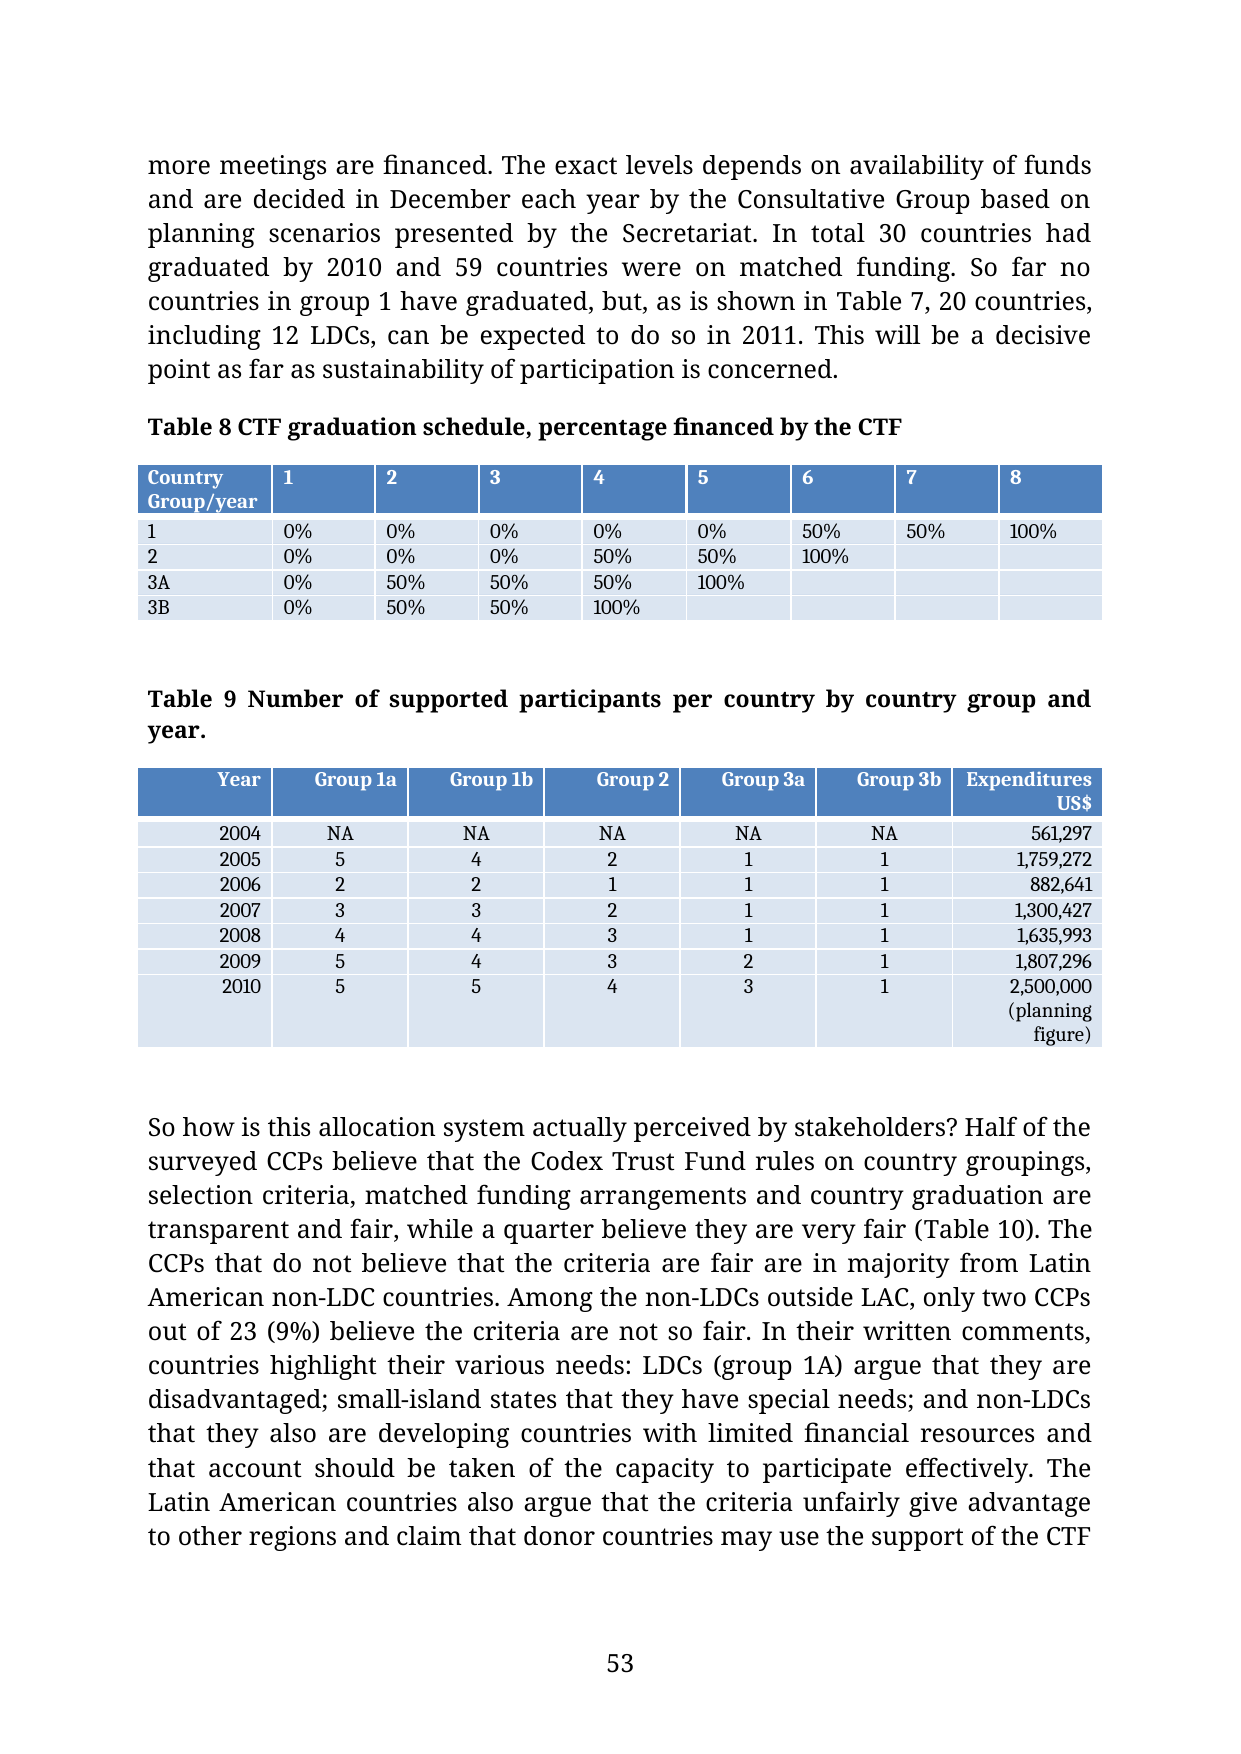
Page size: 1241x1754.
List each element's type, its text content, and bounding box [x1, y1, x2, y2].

table_cell NA [545, 822, 679, 846]
table_cell 2,500,000 (planning figure) [953, 975, 1102, 1047]
table_header Year [138, 768, 271, 816]
table_header Group 1a [273, 768, 407, 816]
table_cell 2 [681, 950, 815, 974]
table_header 6 [792, 465, 894, 513]
table_cell 3 [409, 899, 543, 923]
table_cell 2008 [138, 924, 271, 948]
table_cell 50% [792, 520, 894, 543]
table_cell [1000, 596, 1102, 620]
table_header Country Group/year [138, 465, 271, 513]
table_cell 100% [687, 571, 790, 594]
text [148, 148, 1092, 386]
table_cell [792, 596, 894, 620]
table_cell 882,641 [953, 873, 1102, 897]
table_cell 3A [138, 571, 272, 594]
table_cell 1 [817, 924, 952, 948]
table_cell [896, 596, 998, 620]
table_cell 1 [681, 924, 815, 948]
table_cell 0% [479, 520, 581, 543]
table_header Group 2 [545, 768, 679, 816]
table_cell 2 [409, 873, 543, 897]
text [148, 1109, 1092, 1552]
table_cell 50% [479, 596, 581, 620]
table_cell NA [273, 822, 407, 846]
table_cell 2 [138, 545, 272, 569]
table_cell [896, 571, 998, 594]
table_header Expenditures US$ [953, 768, 1102, 816]
table_cell 5 [273, 975, 407, 1047]
table_header 1 [273, 465, 374, 513]
table_cell 5 [273, 848, 407, 872]
table_cell 3B [138, 596, 272, 620]
table_header 2 [376, 465, 478, 513]
table_cell 4 [409, 848, 543, 872]
table_cell 100% [792, 545, 894, 569]
table_cell 50% [896, 520, 998, 543]
table_cell 50% [479, 571, 581, 594]
text Table 9 Number of supported participants per country by country group and year. [148, 682, 1092, 745]
table_cell [1000, 545, 1102, 569]
table_cell 1,635,993 [953, 924, 1102, 948]
table_cell 4 [409, 950, 543, 974]
table_cell 1 [681, 873, 815, 897]
table_cell 2010 [138, 975, 271, 1047]
table_cell 50% [583, 571, 686, 594]
table_cell NA [409, 822, 543, 846]
table_cell 4 [273, 924, 407, 948]
table_cell 2 [273, 873, 407, 897]
table_cell 2005 [138, 848, 271, 872]
table_cell [792, 571, 894, 594]
table_cell 50% [687, 545, 790, 569]
table_cell 2004 [138, 822, 271, 846]
table_cell [1000, 571, 1102, 594]
table_cell 0% [273, 571, 374, 594]
table_cell 2 [545, 899, 679, 923]
table_cell 2006 [138, 873, 271, 897]
table_cell 2 [545, 848, 679, 872]
table_cell 1,807,296 [953, 950, 1102, 974]
table_cell 2007 [138, 899, 271, 923]
table_cell 50% [376, 596, 478, 620]
table_cell 50% [376, 571, 478, 594]
table_header Group 3b [817, 768, 951, 816]
table_header Group 1b [409, 768, 543, 816]
table_cell 0% [376, 520, 478, 543]
table_cell 4 [545, 975, 679, 1047]
table_cell 0% [687, 520, 790, 543]
table_cell 1,759,272 [953, 848, 1102, 872]
table_cell 3 [545, 924, 679, 948]
table_header Group 3a [681, 768, 815, 816]
table_cell 1 [681, 848, 815, 872]
table_header 7 [896, 465, 998, 513]
table_cell 0% [273, 596, 374, 620]
table_cell 0% [273, 545, 374, 569]
table_cell 3 [545, 950, 679, 974]
table_cell [687, 596, 790, 620]
table_cell 3 [681, 975, 815, 1047]
table_cell 5 [273, 950, 407, 974]
table_cell 1 [817, 848, 952, 872]
table_cell 561,297 [953, 822, 1102, 846]
table_cell 0% [273, 520, 374, 543]
table_cell 0% [376, 545, 478, 569]
table_cell 1 [138, 520, 272, 543]
text Table 8 CTF graduation schedule, percentage financed by the CTF [148, 411, 1092, 442]
table_cell 3 [273, 899, 407, 923]
table_cell 50% [583, 545, 686, 569]
table_cell 1 [817, 950, 952, 974]
table_cell NA [817, 822, 952, 846]
table_cell 2009 [138, 950, 271, 974]
table_cell 1 [817, 873, 952, 897]
table_cell 1,300,427 [953, 899, 1102, 923]
table_cell 100% [583, 596, 686, 620]
table_header 5 [688, 465, 790, 513]
table_cell 0% [583, 520, 686, 543]
table_cell 1 [681, 899, 815, 923]
table_header 8 [1000, 465, 1102, 513]
table_cell 0% [479, 545, 581, 569]
table_header 4 [583, 465, 685, 513]
table_cell 100% [1000, 520, 1102, 543]
table_cell 1 [545, 873, 679, 897]
table_cell NA [681, 822, 815, 846]
table_cell [896, 545, 998, 569]
table_cell 5 [409, 975, 543, 1047]
table_cell 1 [817, 899, 952, 923]
table_header 3 [480, 465, 581, 513]
table_cell 4 [409, 924, 543, 948]
table_cell 1 [817, 975, 952, 1047]
